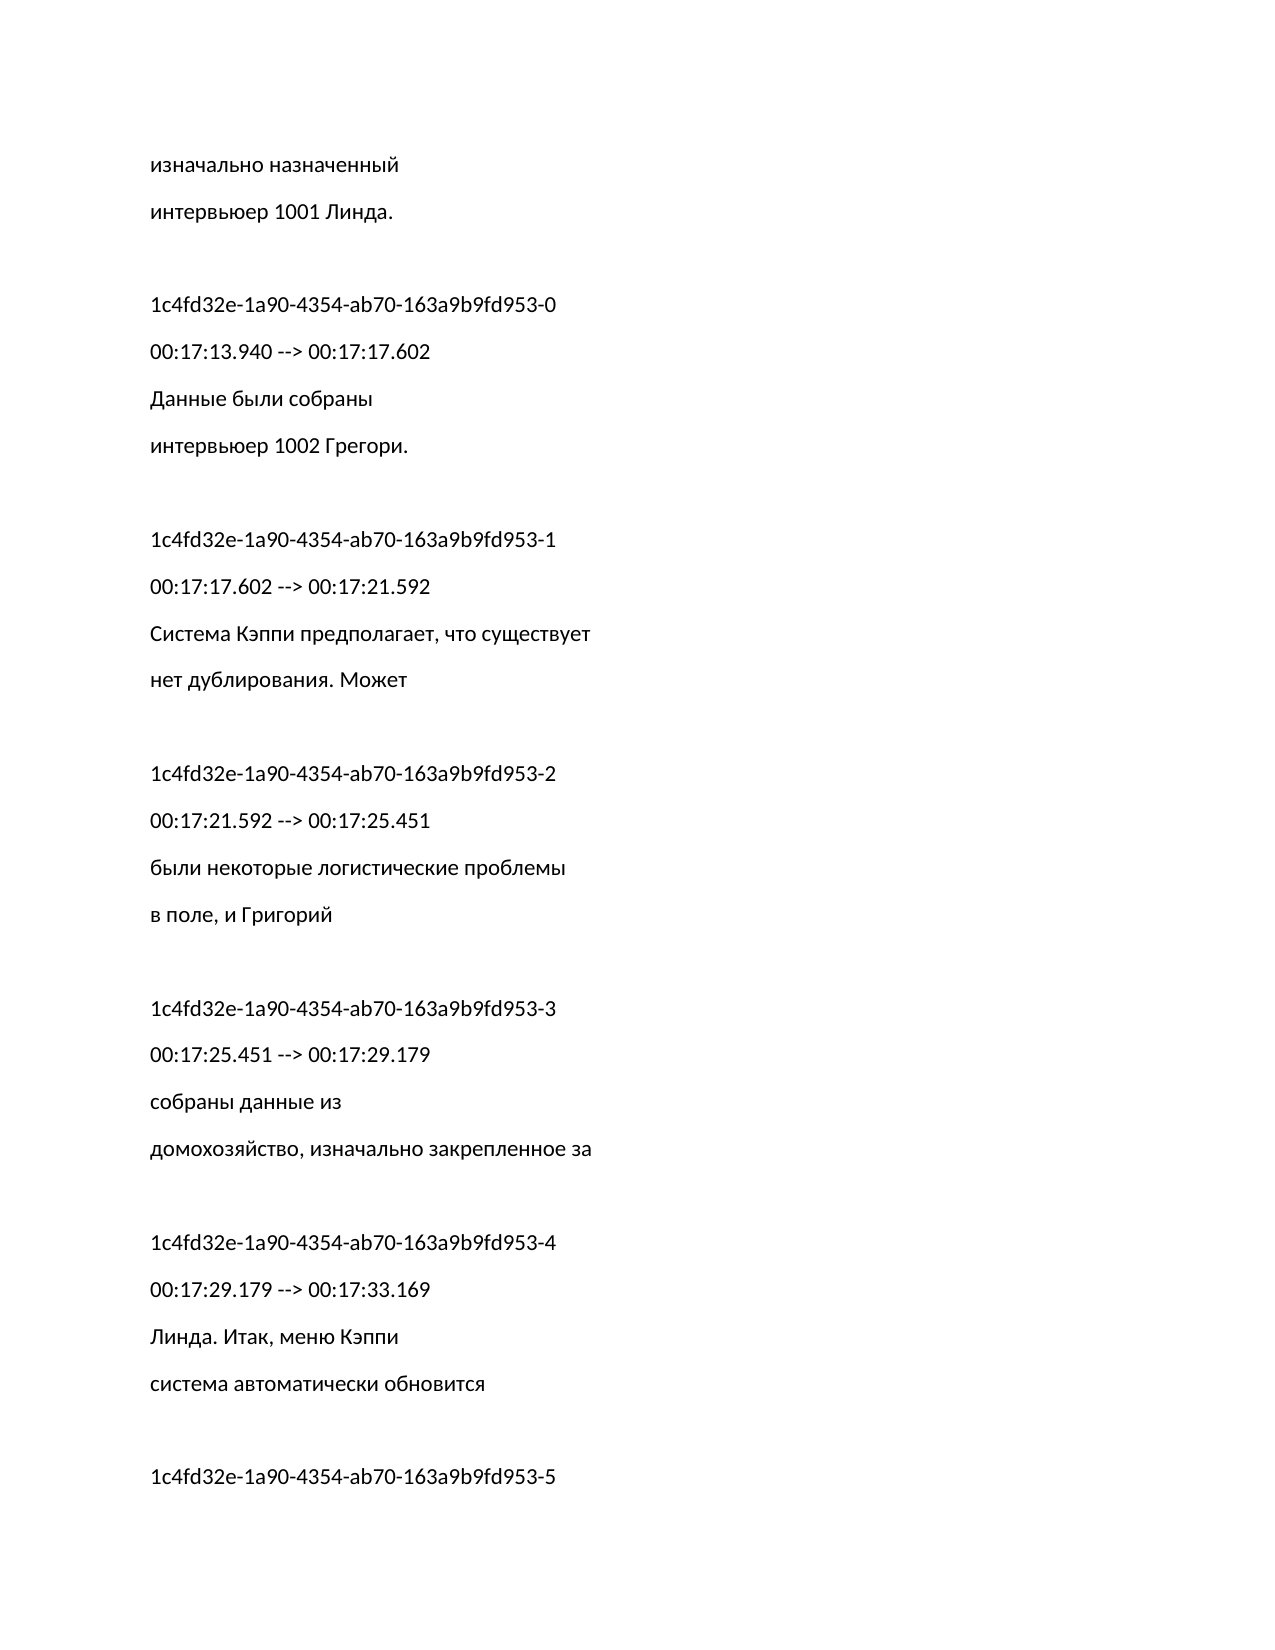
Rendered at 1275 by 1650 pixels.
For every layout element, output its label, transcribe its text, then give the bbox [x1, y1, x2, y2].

text 00:17:13.940 --> 00:17:17.602 [150, 337, 1125, 366]
text 00:17:21.592 --> 00:17:25.451 [150, 806, 1125, 834]
text интервьюер 1002 Грегори. [150, 431, 1125, 459]
text были некоторые логистические проблемы [150, 853, 1125, 881]
text 00:17:17.602 --> 00:17:21.592 [150, 572, 1125, 600]
text в поле, и Григорий [150, 900, 1125, 928]
text 1c4fd32e-1a90-4354-ab70-163a9b9fd953-4 [150, 1228, 1125, 1256]
text Данные были собраны [150, 384, 1125, 412]
text интервьюер 1001 Линда. [150, 197, 1125, 225]
text 1c4fd32e-1a90-4354-ab70-163a9b9fd953-0 [150, 291, 1125, 319]
text нет дублирования. Может [150, 666, 1125, 694]
text изначально назначенный [150, 150, 1125, 178]
text 00:17:29.179 --> 00:17:33.169 [150, 1275, 1125, 1303]
text система автоматически обновится [150, 1369, 1125, 1397]
text 1c4fd32e-1a90-4354-ab70-163a9b9fd953-1 [150, 525, 1125, 553]
text собраны данные из [150, 1087, 1125, 1116]
text Линда. Итак, меню Кэппи [150, 1322, 1125, 1350]
text 1c4fd32e-1a90-4354-ab70-163a9b9fd953-3 [150, 994, 1125, 1022]
text Система Кэппи предполагает, что существует [150, 619, 1125, 647]
text 00:17:25.451 --> 00:17:29.179 [150, 1041, 1125, 1069]
text 1c4fd32e-1a90-4354-ab70-163a9b9fd953-2 [150, 759, 1125, 787]
text домохозяйство, изначально закрепленное за [150, 1134, 1125, 1162]
text 1c4fd32e-1a90-4354-ab70-163a9b9fd953-5 [150, 1462, 1125, 1491]
